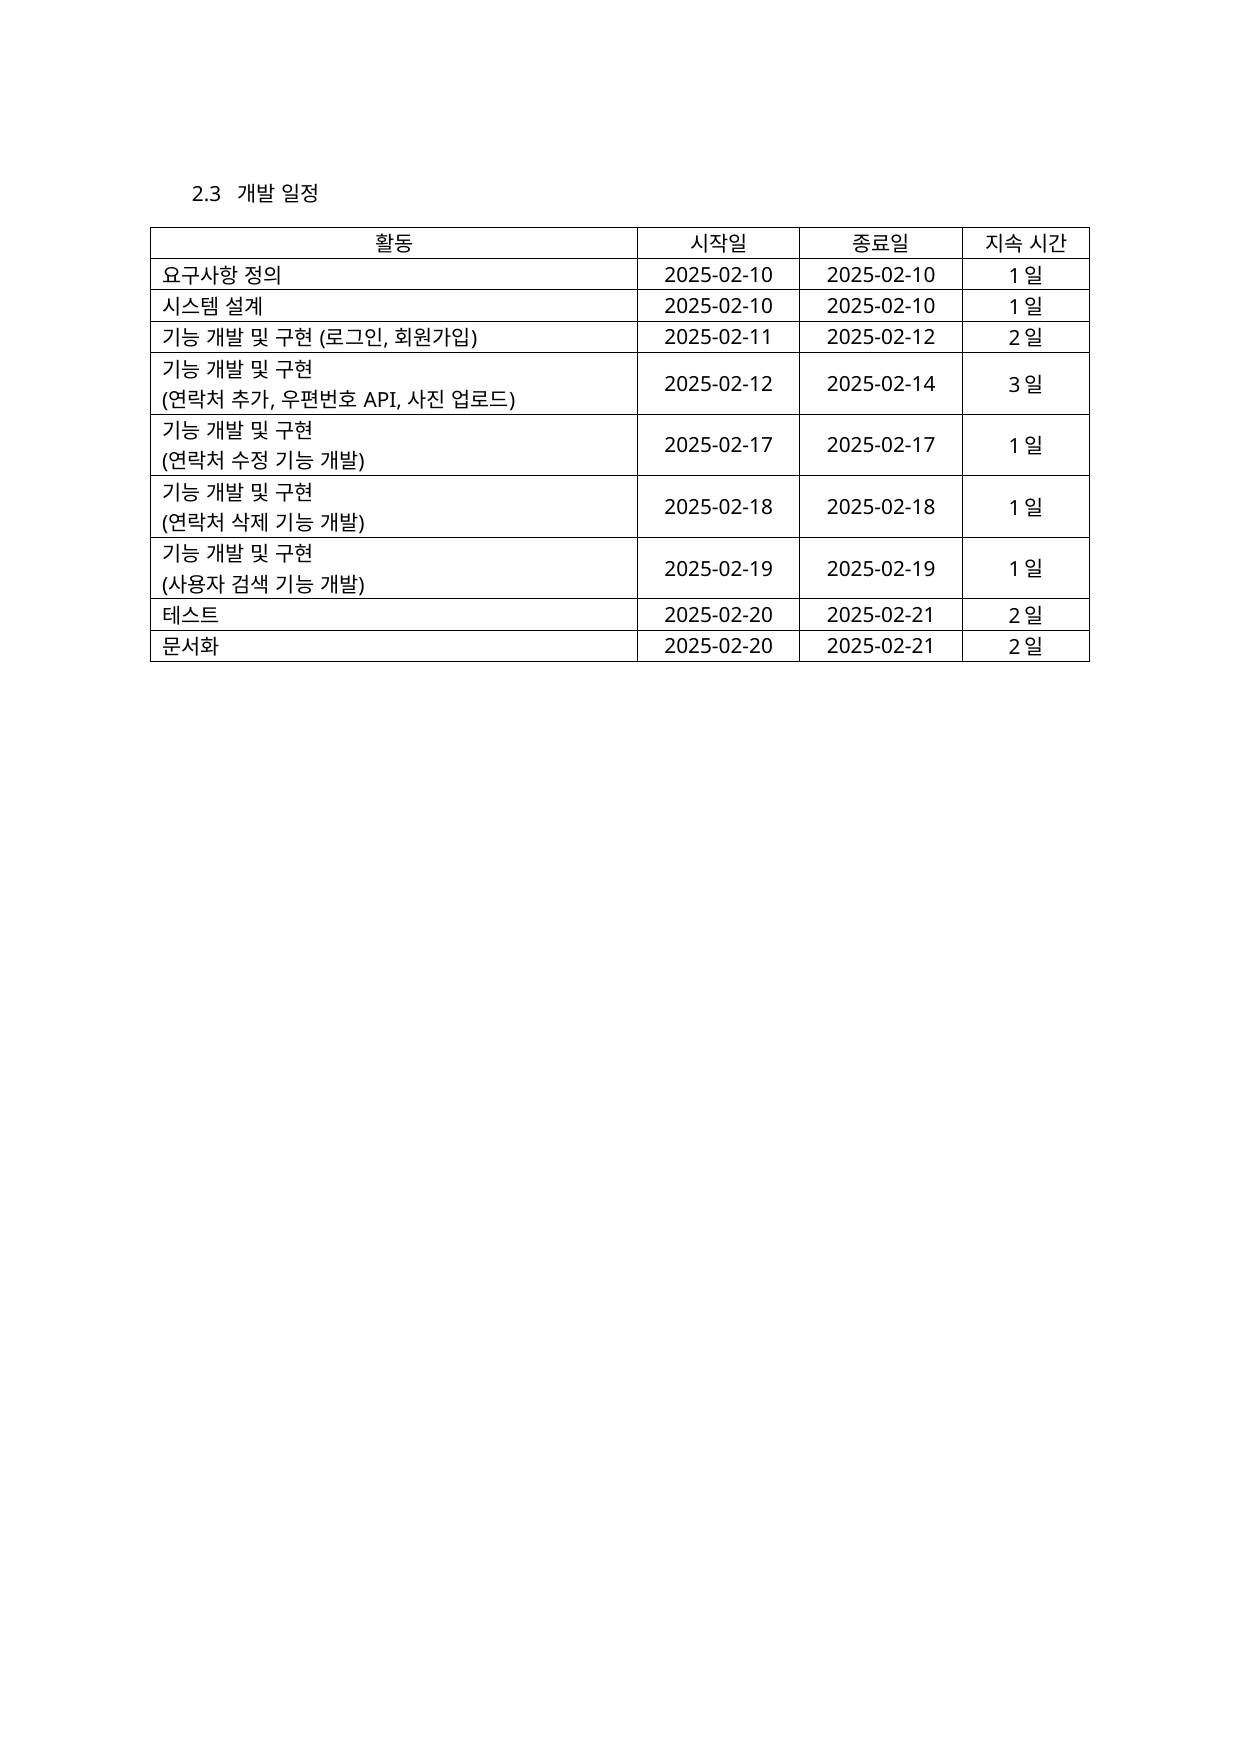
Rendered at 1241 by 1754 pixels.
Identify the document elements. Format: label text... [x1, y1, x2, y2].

table_cell 2025-02-18 [800, 476, 962, 537]
table_cell 2일 [963, 599, 1089, 629]
table_cell 2025-02-10 [800, 290, 962, 321]
table_cell 시스템 설계 [151, 290, 637, 321]
table_cell 3일 [963, 353, 1089, 413]
table_cell 2025-02-10 [800, 259, 962, 289]
table_cell 2025-02-20 [638, 631, 799, 661]
table_cell 2025-02-21 [800, 631, 962, 661]
table_cell 2025-02-19 [800, 538, 962, 598]
table_cell 1일 [963, 476, 1089, 537]
table_cell 2025-02-10 [638, 259, 799, 289]
table_cell 2025-02-17 [800, 415, 962, 475]
table_cell 2025-02-21 [800, 599, 962, 629]
table_cell 2025-02-12 [638, 353, 799, 413]
table_cell 2025-02-18 [638, 476, 799, 537]
table_cell 테스트 [151, 599, 637, 629]
table_cell 1일 [963, 259, 1089, 289]
table_cell 2025-02-17 [638, 415, 799, 475]
table_cell 기능 개발 및 구현 (연락처 추가, 우편번호 API, 사진 업로드) [151, 353, 637, 413]
table_cell 2025-02-12 [800, 322, 962, 352]
table_header 활동 [151, 228, 637, 258]
table_cell 1일 [963, 538, 1089, 598]
table_header 지속 시간 [963, 228, 1089, 258]
subtitle 개발 일정 [192, 177, 1090, 207]
table_cell 2025-02-14 [800, 353, 962, 413]
table_cell 기능 개발 및 구현 (연락처 수정 기능 개발) [151, 415, 637, 475]
table_cell 요구사항 정의 [151, 259, 637, 289]
table_cell 2일 [963, 322, 1089, 352]
table_cell 2025-02-19 [638, 538, 799, 598]
table_header 시작일 [638, 228, 799, 258]
table_cell 2025-02-10 [638, 290, 799, 321]
table_header 종료일 [800, 228, 962, 258]
table_cell 1일 [963, 290, 1089, 321]
table_cell 2일 [963, 631, 1089, 661]
table_cell 기능 개발 및 구현 (로그인, 회원가입) [151, 322, 637, 352]
table_cell 기능 개발 및 구현 (연락처 삭제 기능 개발) [151, 476, 637, 537]
table_cell 1일 [963, 415, 1089, 475]
table_cell 문서화 [151, 631, 637, 661]
table_cell 2025-02-11 [638, 322, 799, 352]
table_cell 2025-02-20 [638, 599, 799, 629]
table_cell 기능 개발 및 구현 (사용자 검색 기능 개발) [151, 538, 637, 598]
